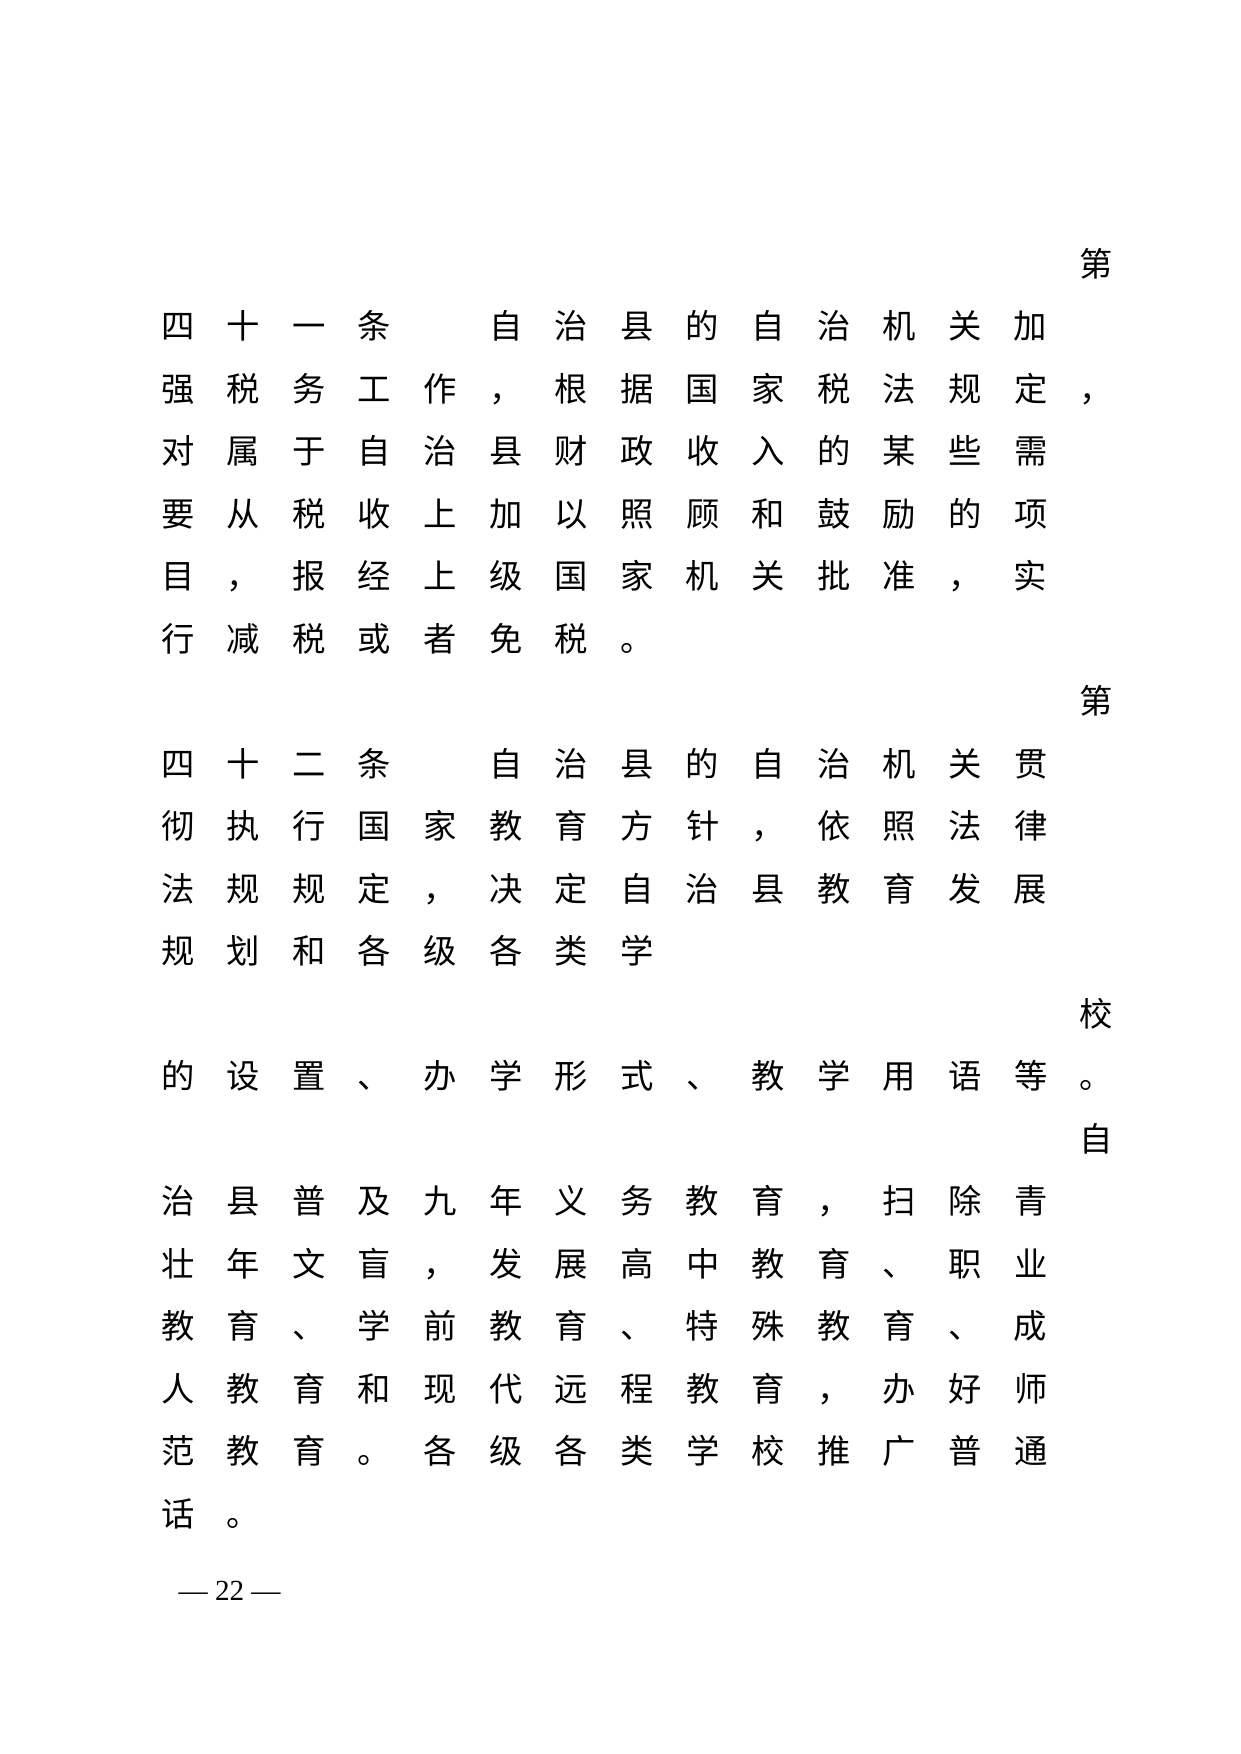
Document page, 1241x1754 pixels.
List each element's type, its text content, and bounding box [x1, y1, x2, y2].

text 校的设置、办学形式、教学用语等。 [161, 981, 1079, 1106]
text 自治县普及九年义务教育，扫除青壮年文盲，发展高中教育、职业教育、学前教育、特殊教育、成人教育和现代远程教育，办好师范教育。各级各类学校推广普通话。 [161, 1106, 1079, 1543]
text 第四十二条 自治县的自治机关贯彻执行国家教育方针，依照法律法规规定，决定自治县教育发展规划和各级各类学 [161, 668, 1079, 981]
text 第四十一条 自治县的自治机关加强税务工作，根据国家税法规定，对属于自治县财政收入的某些需要从税收上加以照顾和鼓励的项目，报经上级国家机关批准，实行减税或者免税。 [161, 231, 1079, 668]
